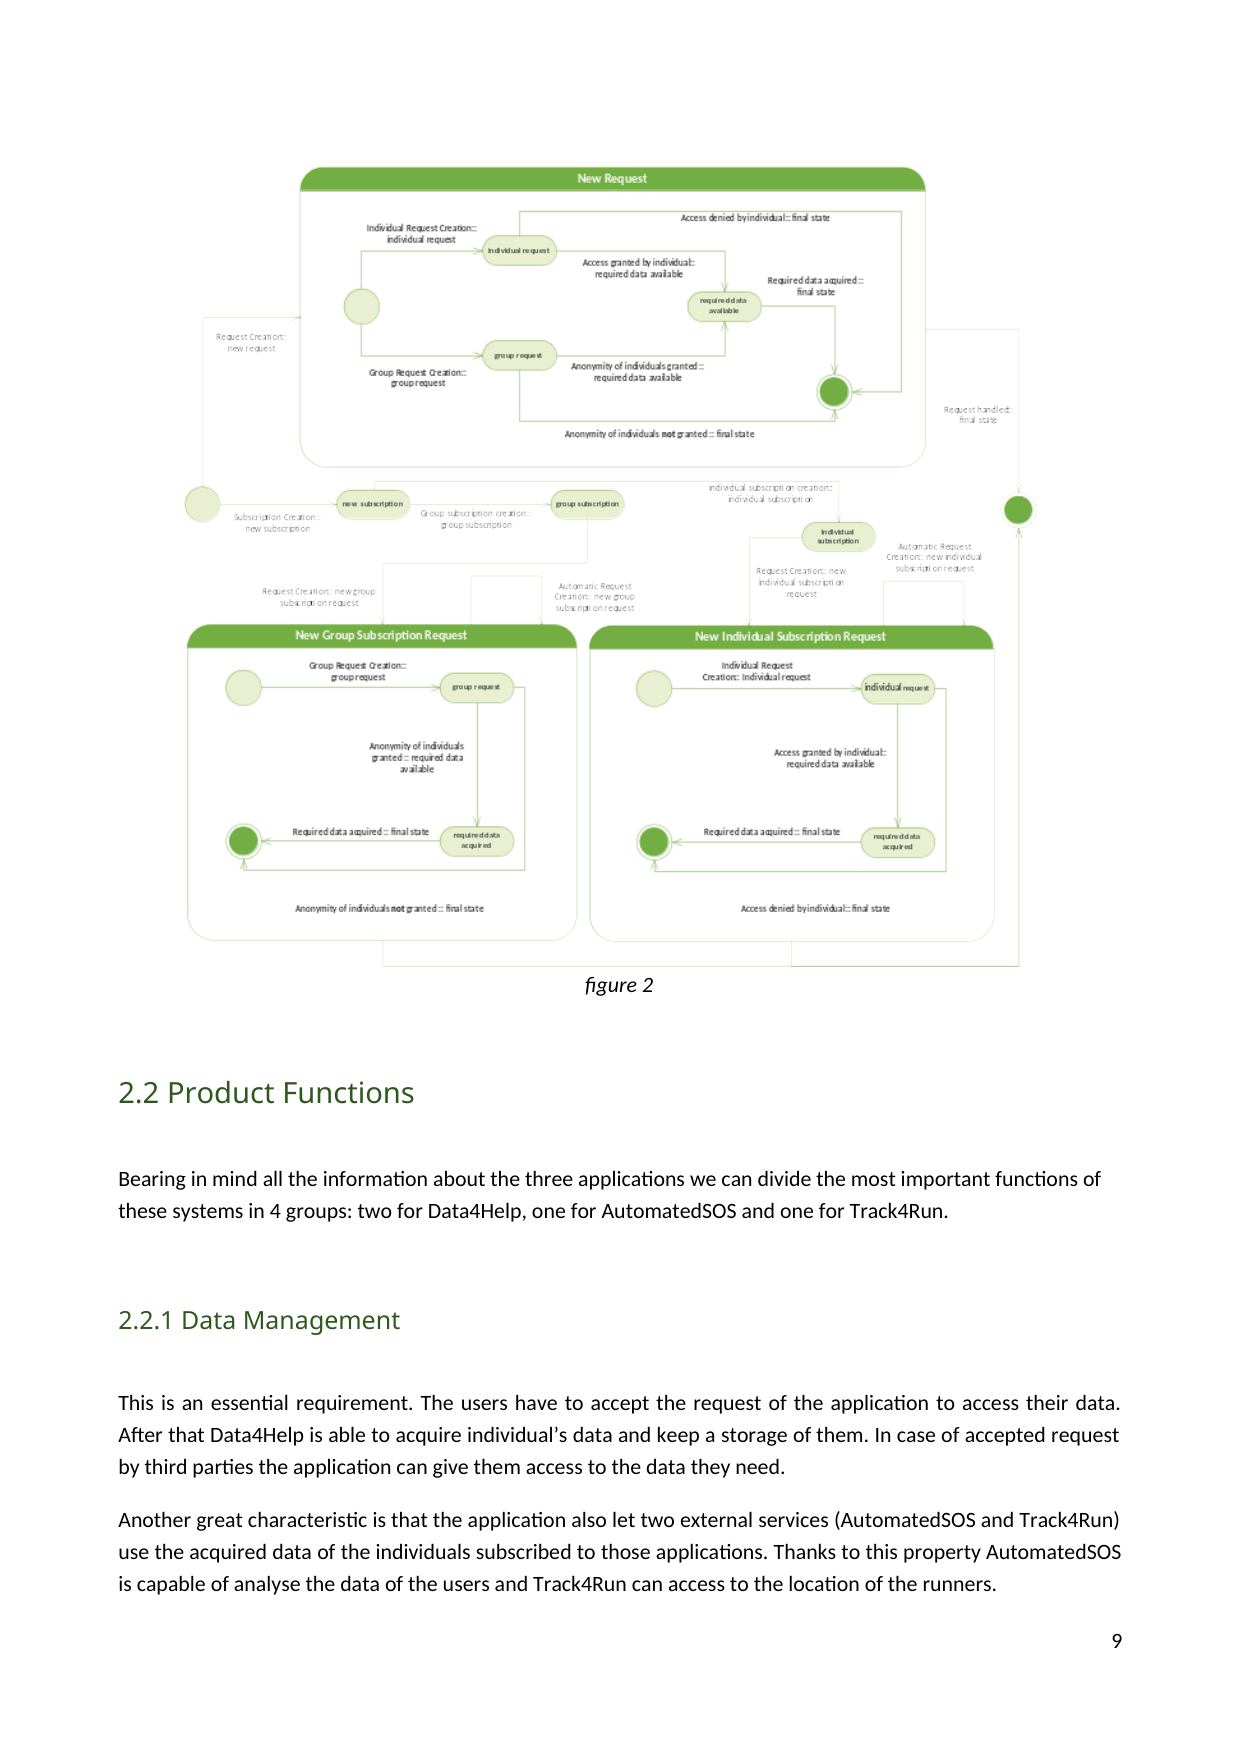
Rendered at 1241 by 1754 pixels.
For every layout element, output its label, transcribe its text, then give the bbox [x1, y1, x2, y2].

subtitle 2.2.1 Data Management [118, 1303, 1122, 1337]
text figure 2 [118, 148, 1122, 998]
text Another great characteristic is that the application also let two external services (AutomatedSOS and Track4Run) use the acquired data of the individuals subscribed to those applications. Thanks to this property AutomatedSOS is capable of analyse the data of the users and Track4Run can access to the location of the runners. [118, 1506, 1122, 1597]
subtitle 2.2 Product Functions [118, 1072, 1122, 1112]
text This is an essential requirement. The users have to accept the request of the application to access their data. After that Data4Help is able to acquire individual’s data and keep a storage of them. In case of accepted request by third parties the application can give them access to the data they need. [118, 1389, 1122, 1480]
text Bearing in mind all the information about the three applications we can divide the most important functions of these systems in 4 groups: two for Data4Help, one for AutomatedSOS and one for Track4Run. [118, 1165, 1122, 1224]
